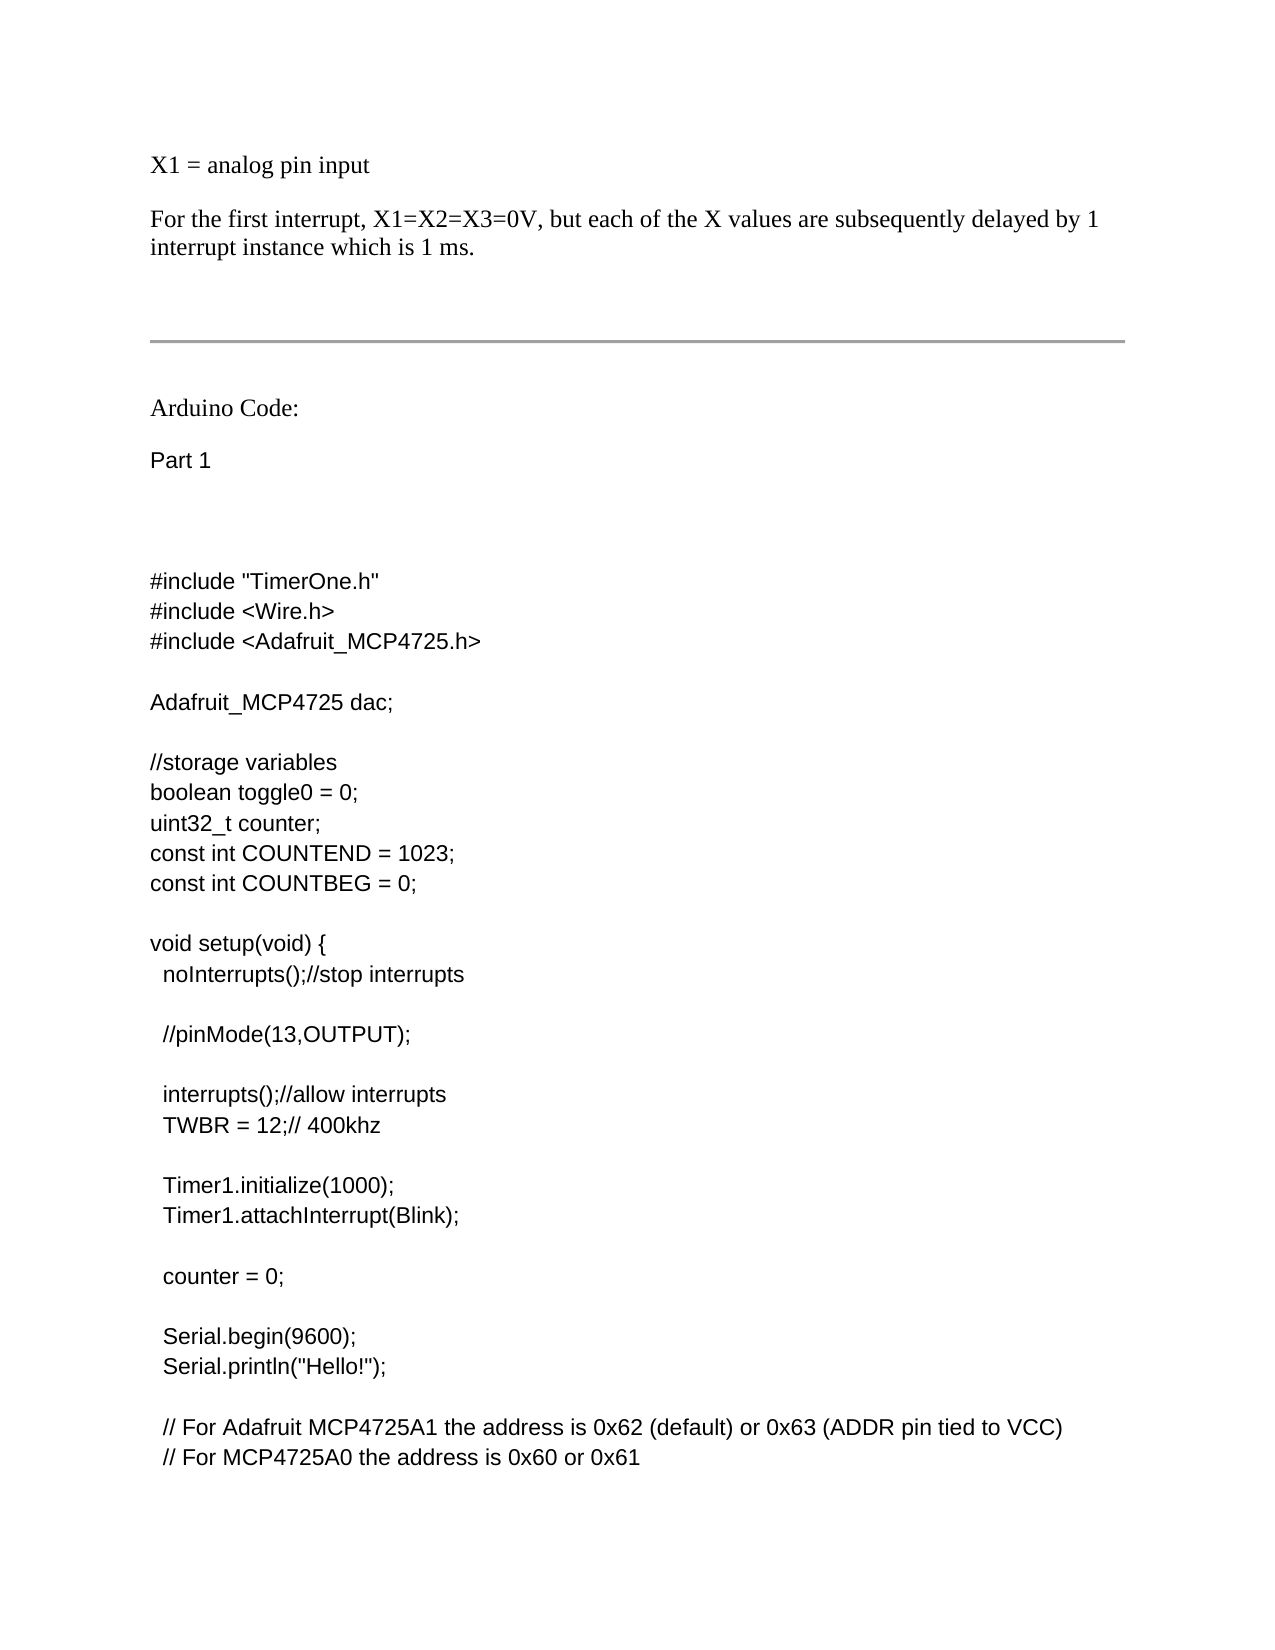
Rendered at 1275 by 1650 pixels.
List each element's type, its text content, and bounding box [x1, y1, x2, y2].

text const int COUNTBEG = 0; [150, 870, 1125, 896]
text #include "TimerOne.h" [150, 568, 1125, 594]
text Timer1.attachInterrupt(Blink); [150, 1202, 1125, 1228]
text #include <Adafruit_MCP4725.h> [150, 628, 1125, 654]
text Part 1 [150, 447, 1125, 473]
text #include <Wire.h> [150, 598, 1125, 624]
text uint32_t counter; [150, 809, 1125, 836]
text void setup(void) { [150, 930, 1125, 957]
text // For MCP4725A0 the address is 0x60 or 0x61 [150, 1444, 1125, 1470]
text Serial.begin(9600); [150, 1323, 1125, 1349]
text noInterrupts();//stop interrupts [150, 961, 1125, 987]
text Adafruit_MCP4725 dac; [150, 689, 1125, 715]
text Arduino Code: [150, 393, 1125, 422]
text const int COUNTEND = 1023; [150, 840, 1125, 866]
text counter = 0; [150, 1263, 1125, 1289]
text Serial.println("Hello!"); [150, 1353, 1125, 1379]
text X1 = analog pin input [150, 150, 1125, 179]
text //pinMode(13,OUTPUT); [150, 1021, 1125, 1047]
text For the first interrupt, X1=X2=X3=0V, but each of the X values are subsequently delayed by 1 interrupt instance which is 1 ms. [150, 204, 1125, 261]
text boolean toggle0 = 0; [150, 779, 1125, 806]
text TWBR = 12;// 400khz [150, 1112, 1125, 1138]
text Timer1.initialize(1000); [150, 1172, 1125, 1198]
text // For Adafruit MCP4725A1 the address is 0x62 (default) or 0x63 (ADDR pin tied to VCC) [150, 1414, 1125, 1440]
text interrupts();//allow interrupts [150, 1081, 1125, 1108]
text //storage variables [150, 749, 1125, 775]
